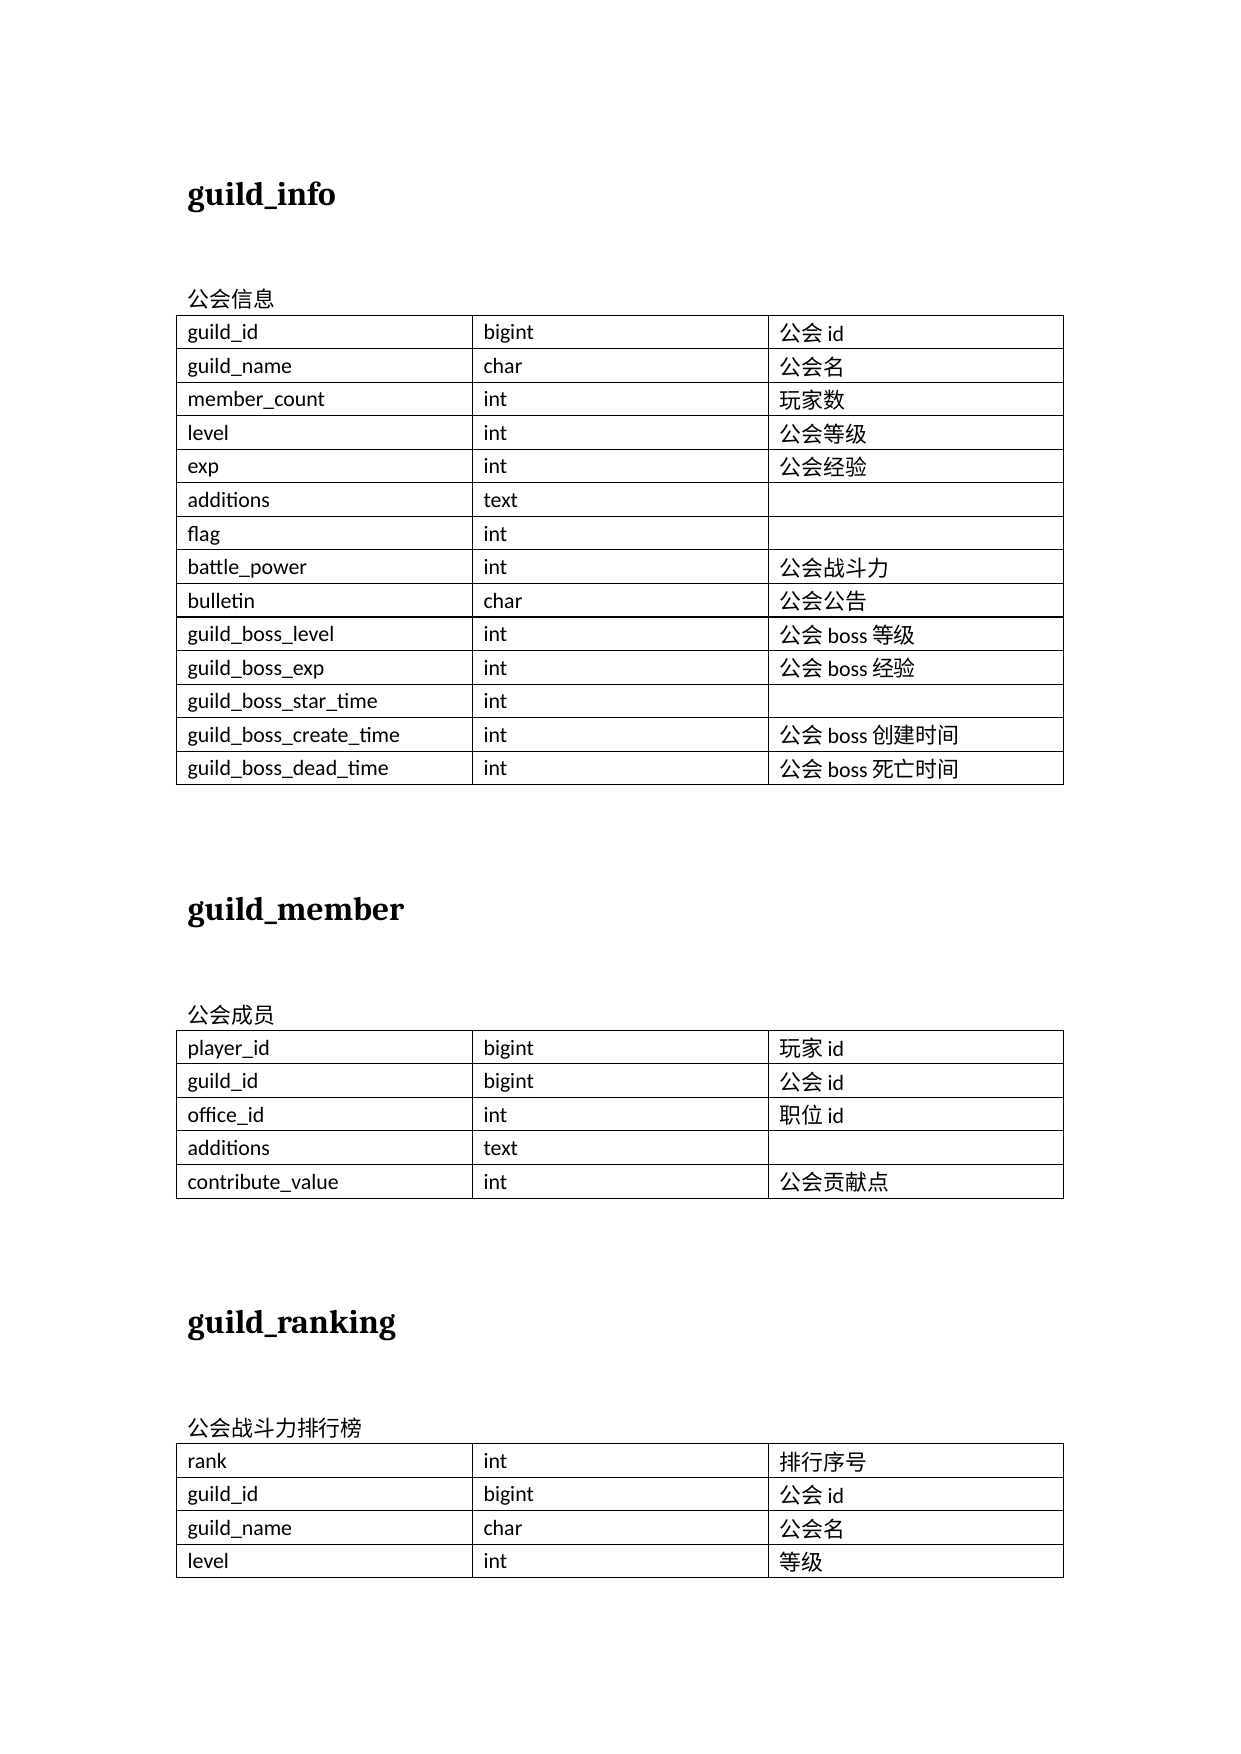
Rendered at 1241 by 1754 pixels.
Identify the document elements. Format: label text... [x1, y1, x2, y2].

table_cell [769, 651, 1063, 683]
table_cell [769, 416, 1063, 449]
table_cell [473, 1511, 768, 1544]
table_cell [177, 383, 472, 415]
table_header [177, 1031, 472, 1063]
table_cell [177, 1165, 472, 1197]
subtitle guild_info [187, 162, 1053, 227]
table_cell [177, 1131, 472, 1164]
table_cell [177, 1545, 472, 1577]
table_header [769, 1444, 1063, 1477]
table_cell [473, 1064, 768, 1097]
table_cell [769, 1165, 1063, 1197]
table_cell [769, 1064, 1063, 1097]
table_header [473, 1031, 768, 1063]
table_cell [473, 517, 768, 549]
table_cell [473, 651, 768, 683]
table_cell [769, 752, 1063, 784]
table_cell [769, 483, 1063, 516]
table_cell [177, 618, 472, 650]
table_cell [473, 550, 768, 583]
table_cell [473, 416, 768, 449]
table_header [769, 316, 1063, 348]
text 公会信息 [187, 282, 1053, 314]
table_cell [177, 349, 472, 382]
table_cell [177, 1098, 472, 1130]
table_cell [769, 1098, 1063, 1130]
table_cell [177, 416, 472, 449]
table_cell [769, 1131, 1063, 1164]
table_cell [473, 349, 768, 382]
subtitle guild_member [187, 877, 1053, 942]
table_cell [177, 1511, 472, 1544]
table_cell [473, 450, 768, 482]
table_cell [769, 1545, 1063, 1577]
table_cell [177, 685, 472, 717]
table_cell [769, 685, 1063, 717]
text 公会成员 [187, 997, 1053, 1030]
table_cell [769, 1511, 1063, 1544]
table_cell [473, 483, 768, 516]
subtitle guild_ranking [187, 1291, 1053, 1356]
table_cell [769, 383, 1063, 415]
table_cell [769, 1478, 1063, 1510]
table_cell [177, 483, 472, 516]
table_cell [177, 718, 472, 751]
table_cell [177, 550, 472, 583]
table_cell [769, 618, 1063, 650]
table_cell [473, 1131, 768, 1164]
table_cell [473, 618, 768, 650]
text 公会战斗力排行榜 [187, 1411, 1053, 1443]
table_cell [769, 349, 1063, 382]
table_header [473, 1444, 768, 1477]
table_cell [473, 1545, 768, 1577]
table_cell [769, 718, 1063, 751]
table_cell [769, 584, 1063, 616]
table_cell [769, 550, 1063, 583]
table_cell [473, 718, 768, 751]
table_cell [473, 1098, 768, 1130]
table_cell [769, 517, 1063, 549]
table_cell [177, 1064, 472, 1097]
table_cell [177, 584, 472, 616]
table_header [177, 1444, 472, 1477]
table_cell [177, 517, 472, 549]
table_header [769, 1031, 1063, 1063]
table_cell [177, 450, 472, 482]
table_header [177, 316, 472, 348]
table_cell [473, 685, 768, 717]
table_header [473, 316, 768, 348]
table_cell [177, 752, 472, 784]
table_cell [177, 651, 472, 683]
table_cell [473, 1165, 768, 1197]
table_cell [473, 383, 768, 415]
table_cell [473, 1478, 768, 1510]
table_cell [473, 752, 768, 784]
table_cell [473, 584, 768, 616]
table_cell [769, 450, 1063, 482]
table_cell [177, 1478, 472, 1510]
